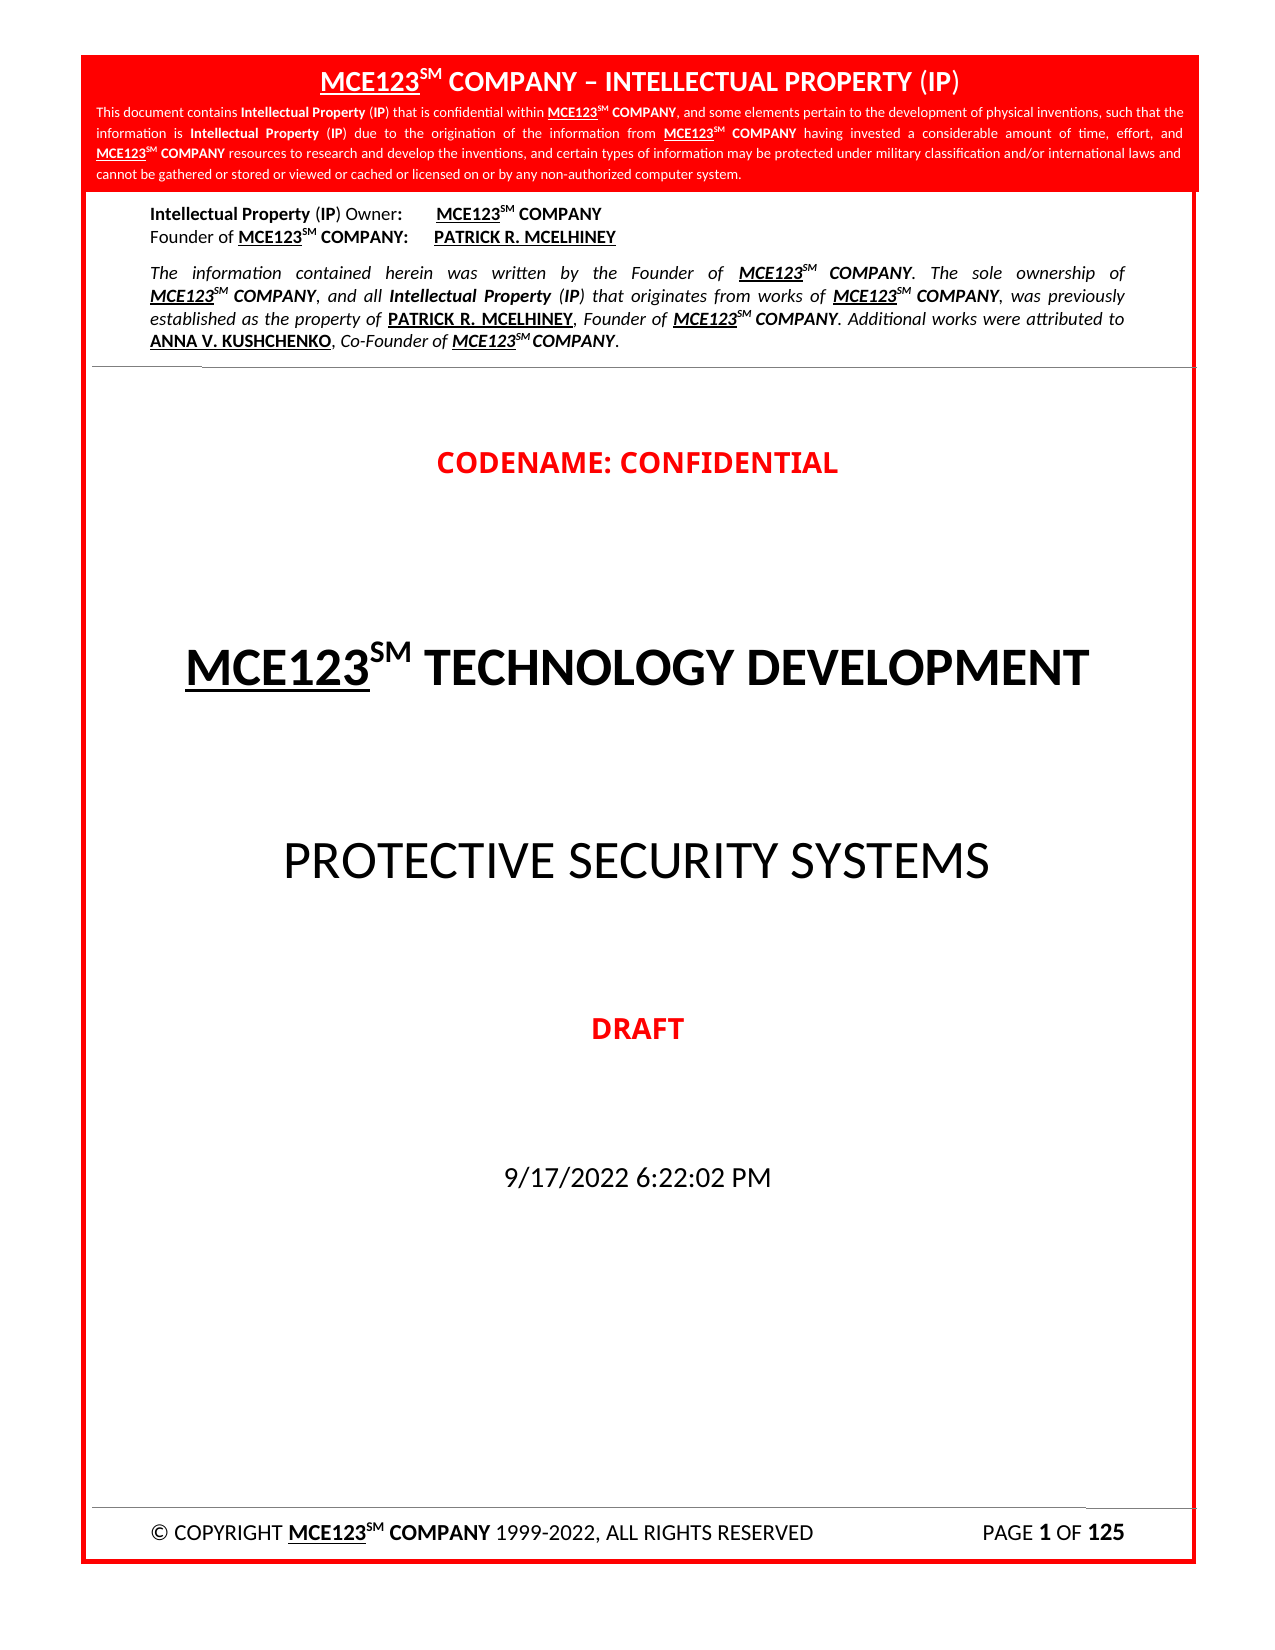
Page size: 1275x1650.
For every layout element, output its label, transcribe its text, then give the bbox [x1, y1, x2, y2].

text DRAFT [150, 1008, 1125, 1048]
text MCE123SM TECHNOLOGY DEVELOPMENT [150, 632, 1125, 698]
text 9/17/2022 6:22:02 PM [150, 1159, 1125, 1195]
text CODENAME: CONFIDENTIAL [150, 442, 1125, 482]
text PROTECTIVE SECURITY SYSTEMS [150, 826, 1125, 892]
